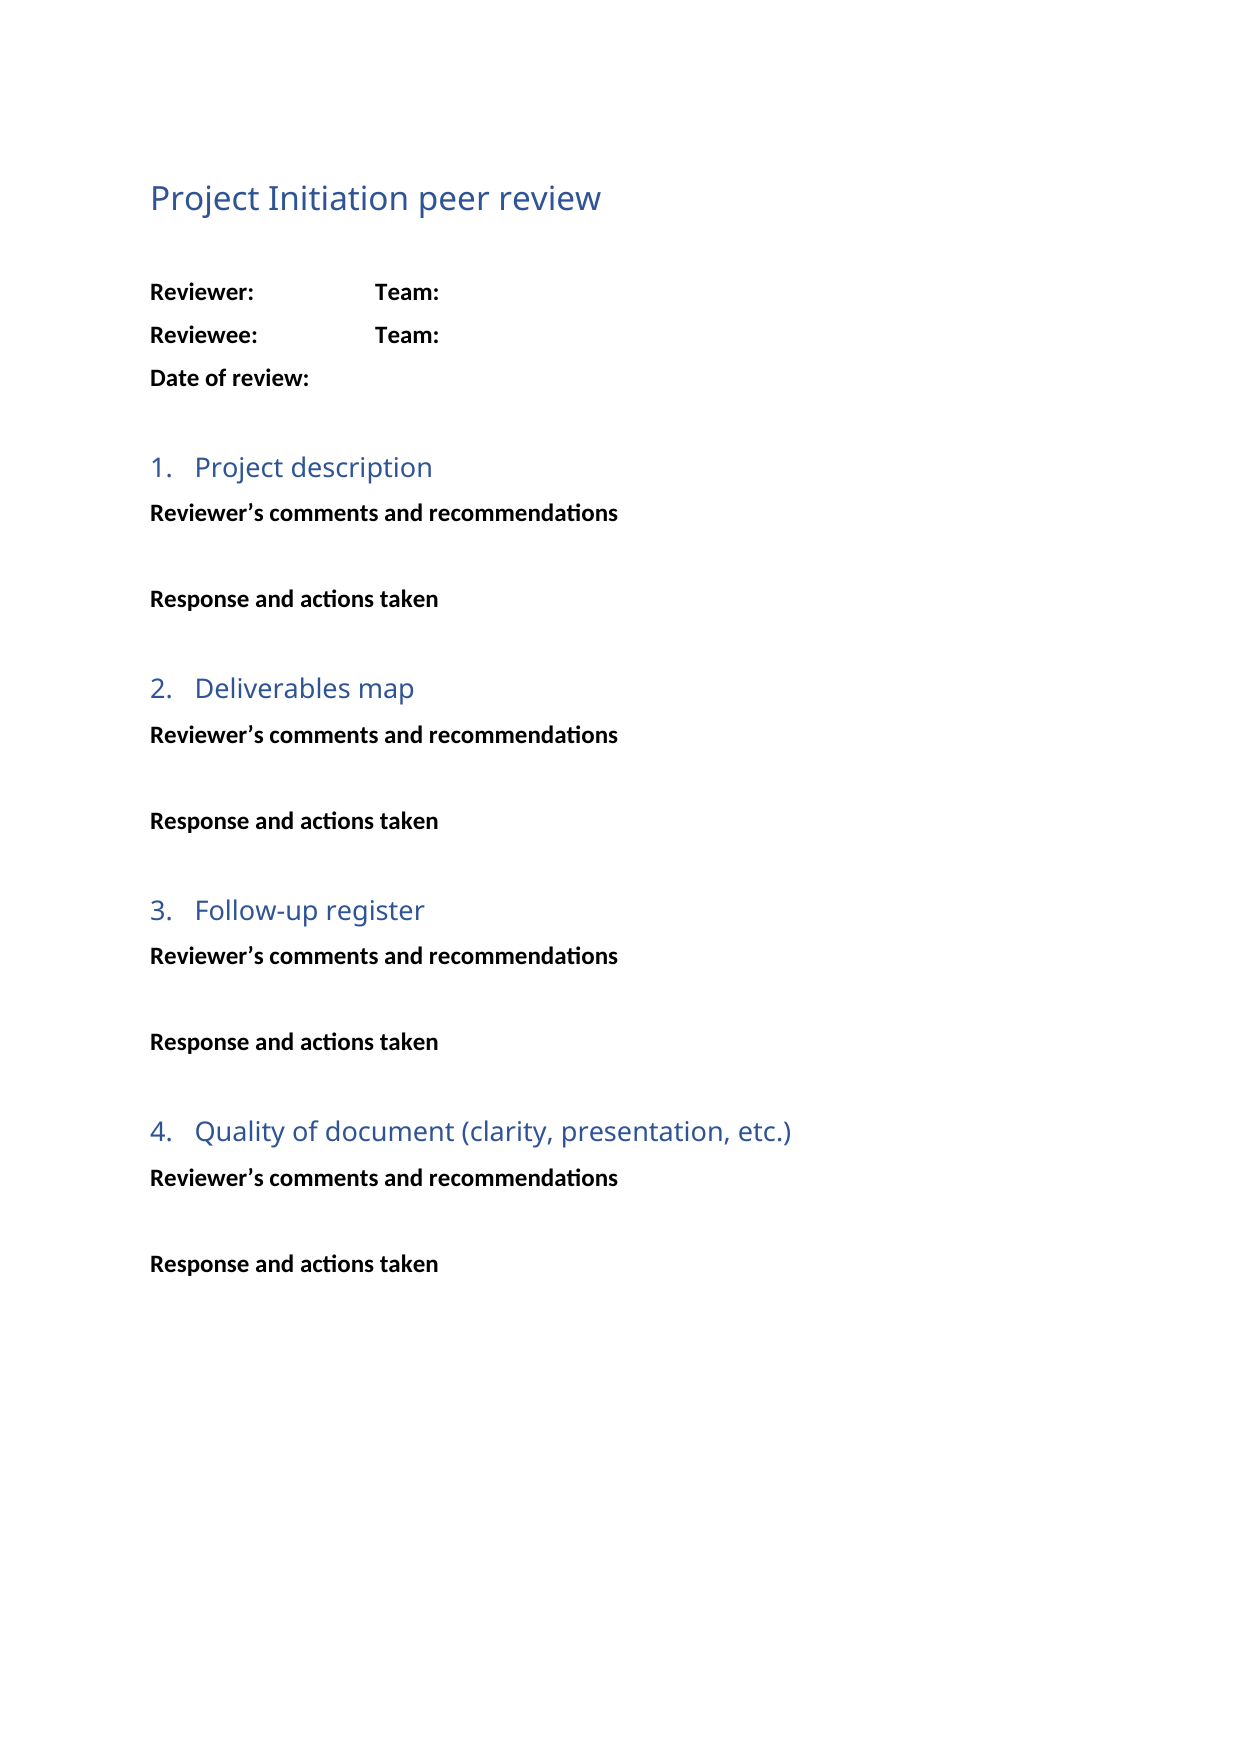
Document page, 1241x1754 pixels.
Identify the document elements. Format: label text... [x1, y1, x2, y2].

subtitle Follow-up register [150, 891, 1090, 928]
text Reviewer’s comments and recommendations [150, 940, 1090, 971]
text Reviewer’s comments and recommendations [150, 1162, 1090, 1192]
text Reviewer’s comments and recommendations [150, 497, 1090, 528]
subtitle Quality of document (clarity, presentation, etc.) [150, 1112, 1090, 1149]
text Response and actions taken [150, 805, 1090, 835]
subtitle Project Initiation peer review [150, 175, 1090, 220]
text Reviewee: Team: [150, 319, 1090, 349]
text Date of review: [150, 362, 1090, 392]
subtitle Project description [150, 448, 1090, 485]
text Response and actions taken [150, 583, 1090, 614]
text Reviewer: Team: [150, 276, 1090, 306]
text Response and actions taken [150, 1248, 1090, 1278]
text Reviewer’s comments and recommendations [150, 719, 1090, 749]
text Response and actions taken [150, 1026, 1090, 1057]
subtitle Deliverables map [150, 669, 1090, 706]
